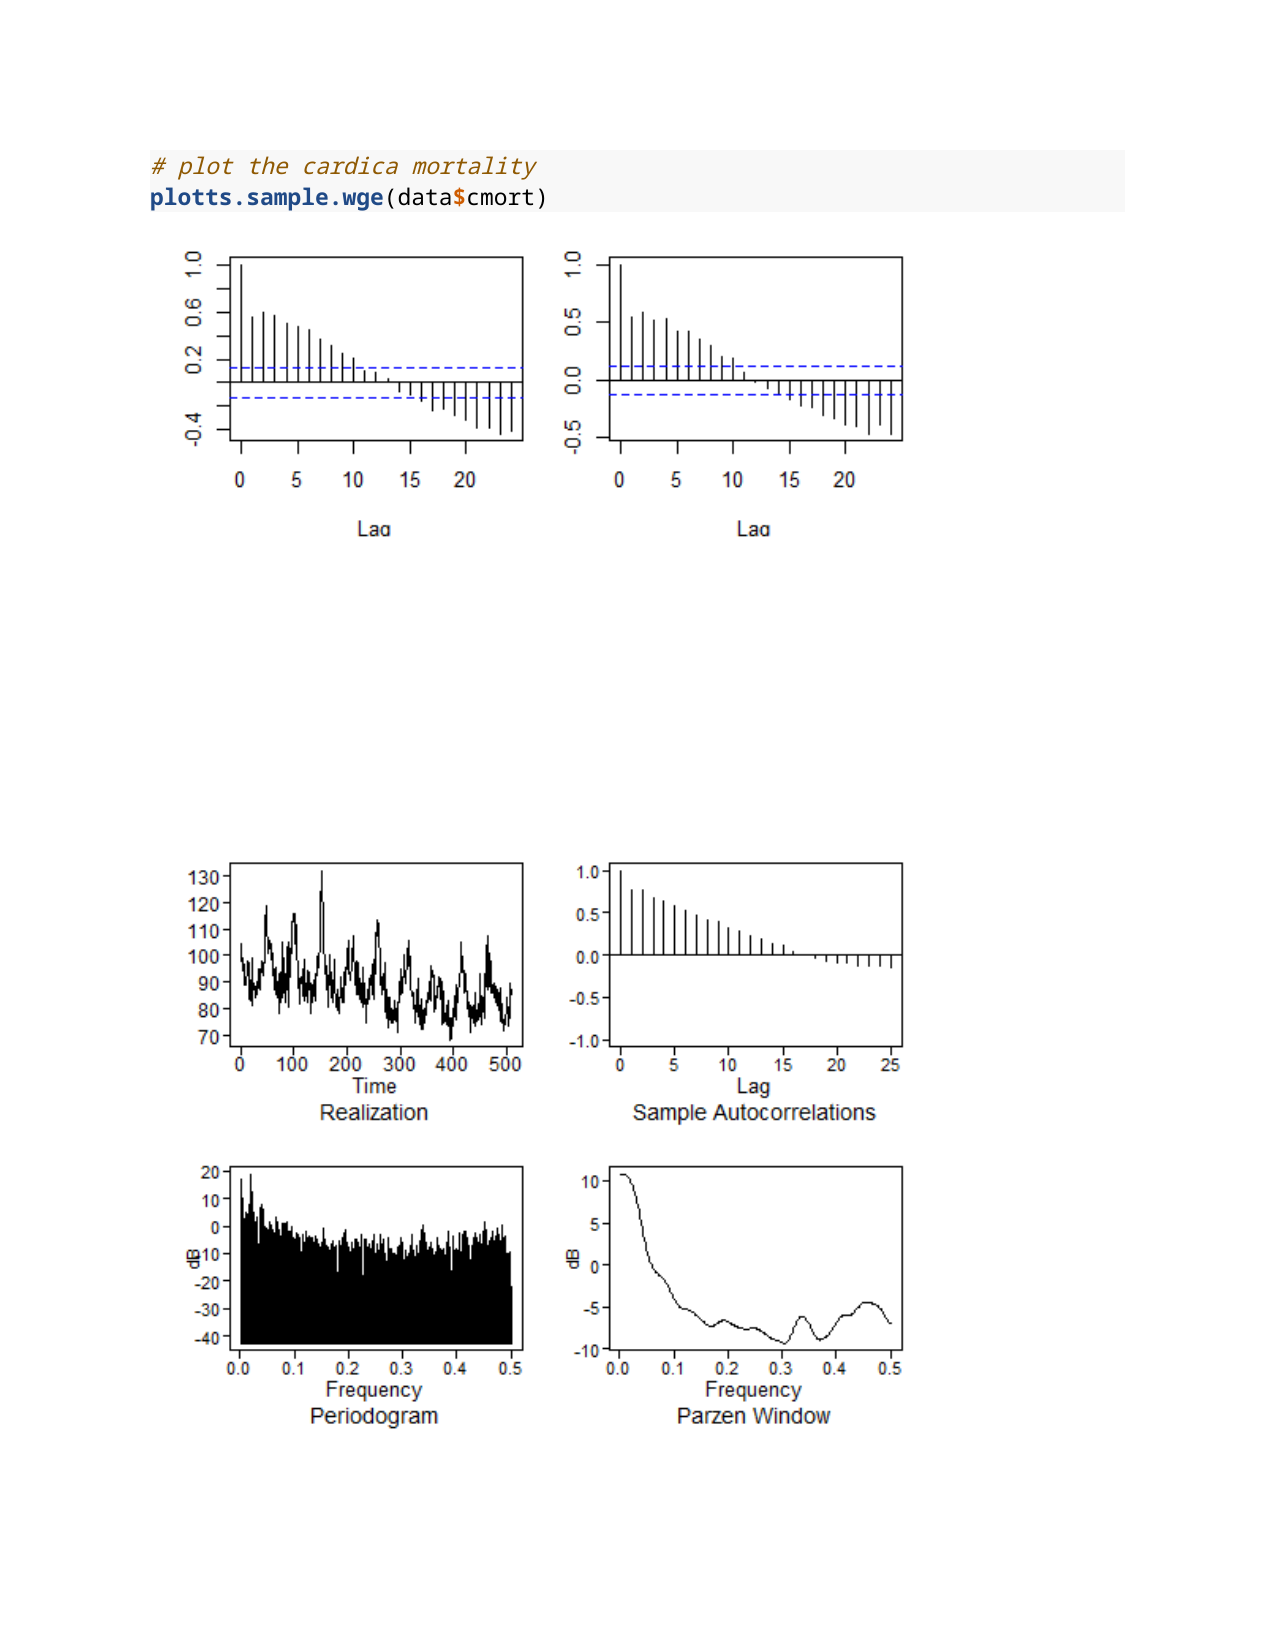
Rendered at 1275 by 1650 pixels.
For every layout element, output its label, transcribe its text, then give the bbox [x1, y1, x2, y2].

picture [168, 233, 927, 1446]
